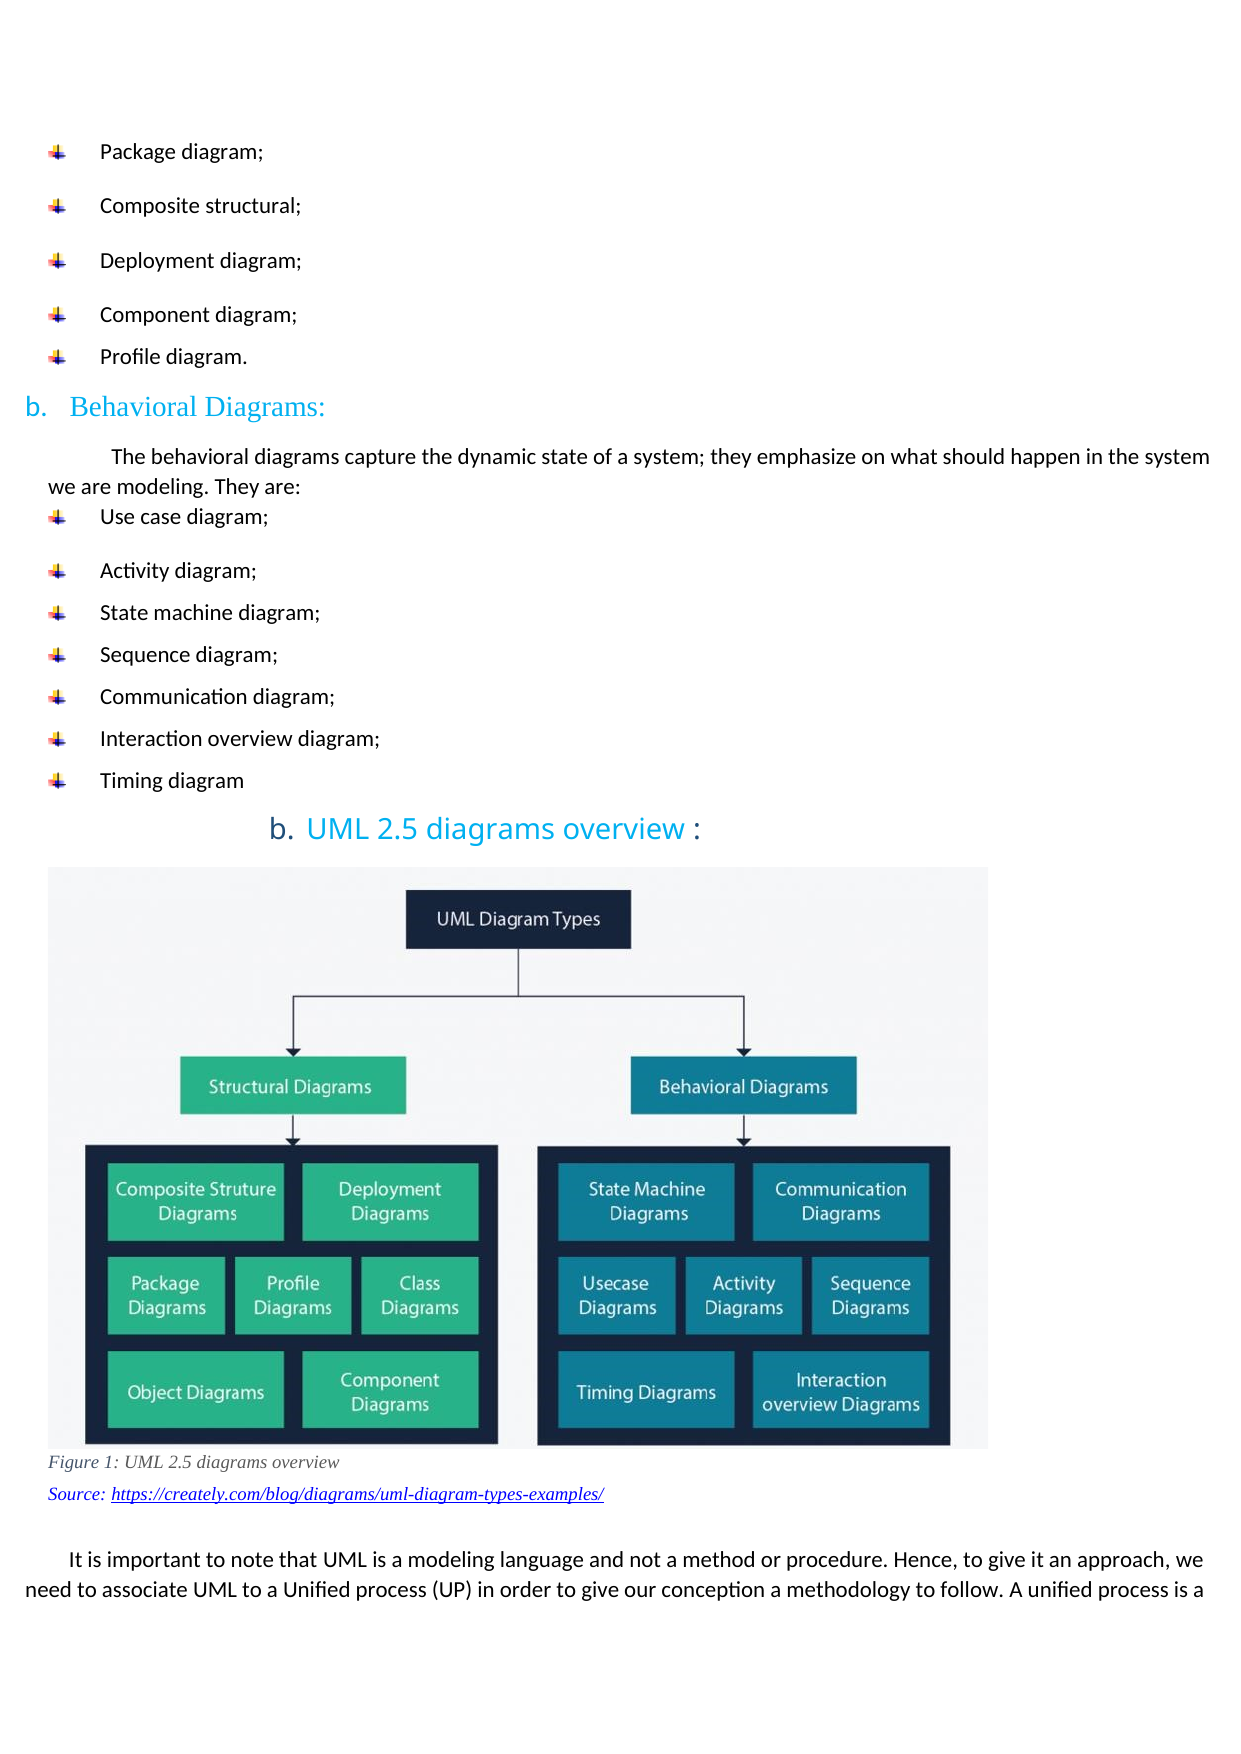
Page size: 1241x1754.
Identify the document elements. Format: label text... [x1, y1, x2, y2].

list Communication diagram; [48, 682, 1182, 710]
picture [48, 197, 66, 214]
list Sequence diagram; [48, 640, 1217, 668]
list Activity diagram; [48, 556, 1217, 584]
list Timing diagram [48, 766, 1182, 794]
list Component diagram; [48, 300, 1217, 328]
list Interaction overview diagram; [48, 724, 1182, 752]
picture [48, 251, 66, 269]
list Deployment diagram; [48, 246, 1217, 274]
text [25, 1545, 1217, 1604]
picture [48, 348, 66, 365]
picture [48, 688, 66, 705]
list Composite structural; [48, 192, 1217, 220]
list State machine diagram; [48, 598, 1217, 626]
picture [48, 562, 66, 579]
picture [48, 305, 66, 323]
list Behavioral Diagrams: [25, 388, 1217, 424]
text The behavioral diagrams capture the dynamic state of a system; they emphasize on what should happen in the system we are modeling. They are: [48, 442, 1217, 500]
list Use case diagram; [48, 502, 1217, 530]
list Profile diagram. [48, 342, 1217, 370]
picture [48, 730, 66, 747]
picture [48, 604, 66, 621]
picture [47, 867, 989, 1449]
picture [48, 143, 66, 160]
text Source: https://creately.com/blog/diagrams/uml-diagram-types-examples/ [48, 1483, 1217, 1504]
list Package diagram; [48, 137, 1217, 166]
list UML 2.5 diagrams overview : [269, 808, 1217, 848]
picture [48, 771, 66, 789]
picture [48, 646, 66, 663]
picture [48, 508, 66, 525]
